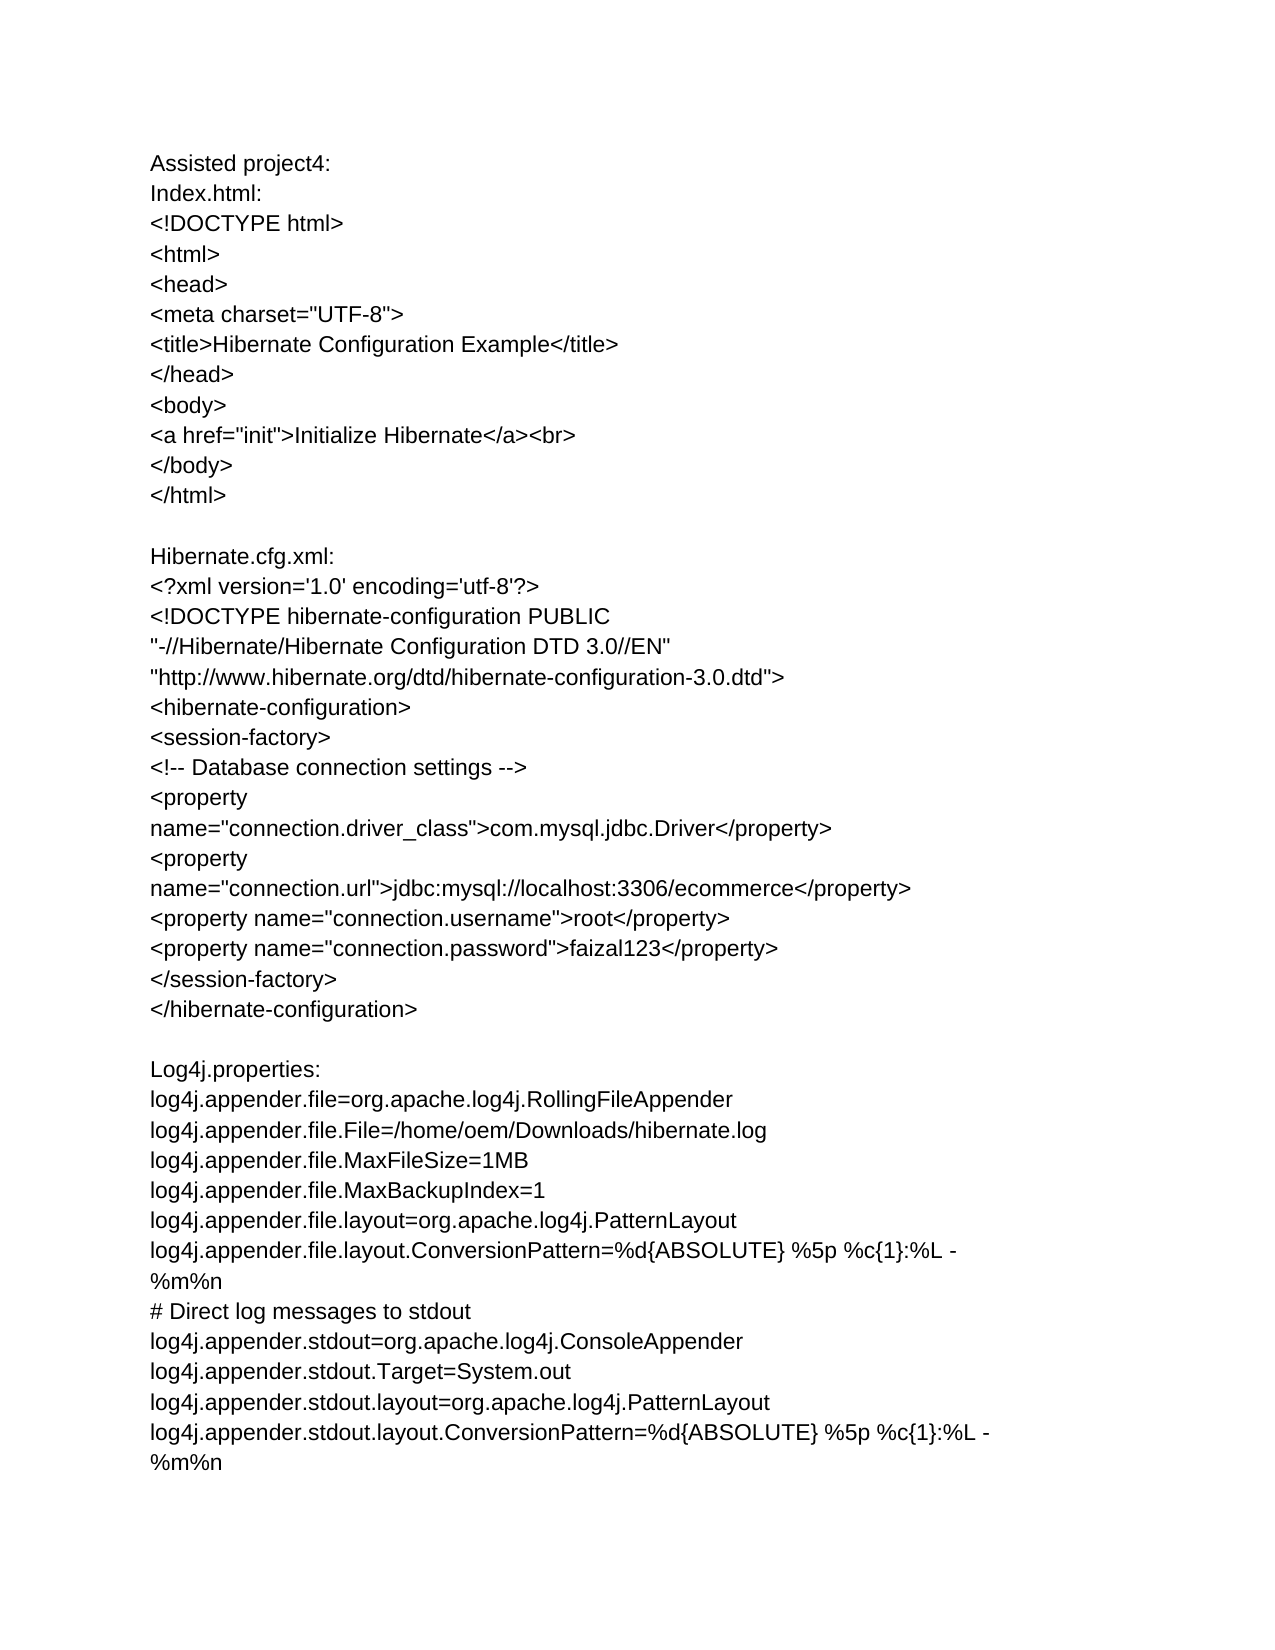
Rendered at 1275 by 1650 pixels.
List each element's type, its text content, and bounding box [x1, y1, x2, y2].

text <property [150, 784, 1125, 811]
text <title>Hibernate Configuration Example</title> [150, 331, 1125, 358]
text <body> [150, 392, 1125, 418]
text <!DOCTYPE hibernate-configuration PUBLIC [150, 603, 1125, 629]
text </session-factory> [150, 966, 1125, 992]
text # Direct log messages to stdout [150, 1298, 1125, 1324]
text <property [150, 845, 1125, 871]
text log4j.appender.file.layout.ConversionPattern=%d{ABSOLUTE} %5p %c{1}:%L - [150, 1237, 1125, 1264]
text "http://www.hibernate.org/dtd/hibernate-configuration-3.0.dtd"> [150, 663, 1125, 690]
text %m%n [150, 1268, 1125, 1294]
text "-//Hibernate/Hibernate Configuration DTD 3.0//EN" [150, 633, 1125, 660]
text Index.html: [150, 180, 1125, 207]
text </body> [150, 452, 1125, 478]
text <property name="connection.password">faizal123</property> [150, 935, 1125, 962]
text log4j.appender.stdout.layout=org.apache.log4j.PatternLayout [150, 1388, 1125, 1415]
text Hibernate.cfg.xml: [150, 543, 1125, 569]
text <hibernate-configuration> [150, 694, 1125, 720]
text %m%n [150, 1449, 1125, 1475]
text log4j.appender.stdout=org.apache.log4j.ConsoleAppender [150, 1328, 1125, 1354]
text Log4j.properties: [150, 1056, 1125, 1083]
text <html> [150, 241, 1125, 267]
text </head> [150, 361, 1125, 388]
text log4j.appender.stdout.layout.ConversionPattern=%d{ABSOLUTE} %5p %c{1}:%L - [150, 1419, 1125, 1445]
text <head> [150, 271, 1125, 297]
text name="connection.url">jdbc:mysql://localhost:3306/ecommerce</property> [150, 875, 1125, 901]
text <session-factory> [150, 724, 1125, 750]
text </html> [150, 482, 1125, 509]
text <?xml version='1.0' encoding='utf-8'?> [150, 573, 1125, 599]
text log4j.appender.stdout.Target=System.out [150, 1358, 1125, 1385]
text </hibernate-configuration> [150, 996, 1125, 1022]
text <a href="init">Initialize Hibernate</a><br> [150, 422, 1125, 448]
text Assisted project4: [150, 150, 1125, 176]
text <property name="connection.username">root</property> [150, 905, 1125, 932]
text log4j.appender.file.MaxFileSize=1MB [150, 1147, 1125, 1173]
text log4j.appender.file.layout=org.apache.log4j.PatternLayout [150, 1207, 1125, 1234]
text log4j.appender.file=org.apache.log4j.RollingFileAppender [150, 1086, 1125, 1113]
text <meta charset="UTF-8"> [150, 301, 1125, 327]
text <!DOCTYPE html> [150, 210, 1125, 237]
text name="connection.driver_class">com.mysql.jdbc.Driver</property> [150, 814, 1125, 841]
text log4j.appender.file.MaxBackupIndex=1 [150, 1177, 1125, 1203]
text <!-- Database connection settings --> [150, 754, 1125, 781]
text log4j.appender.file.File=/home/oem/Downloads/hibernate.log [150, 1117, 1125, 1143]
